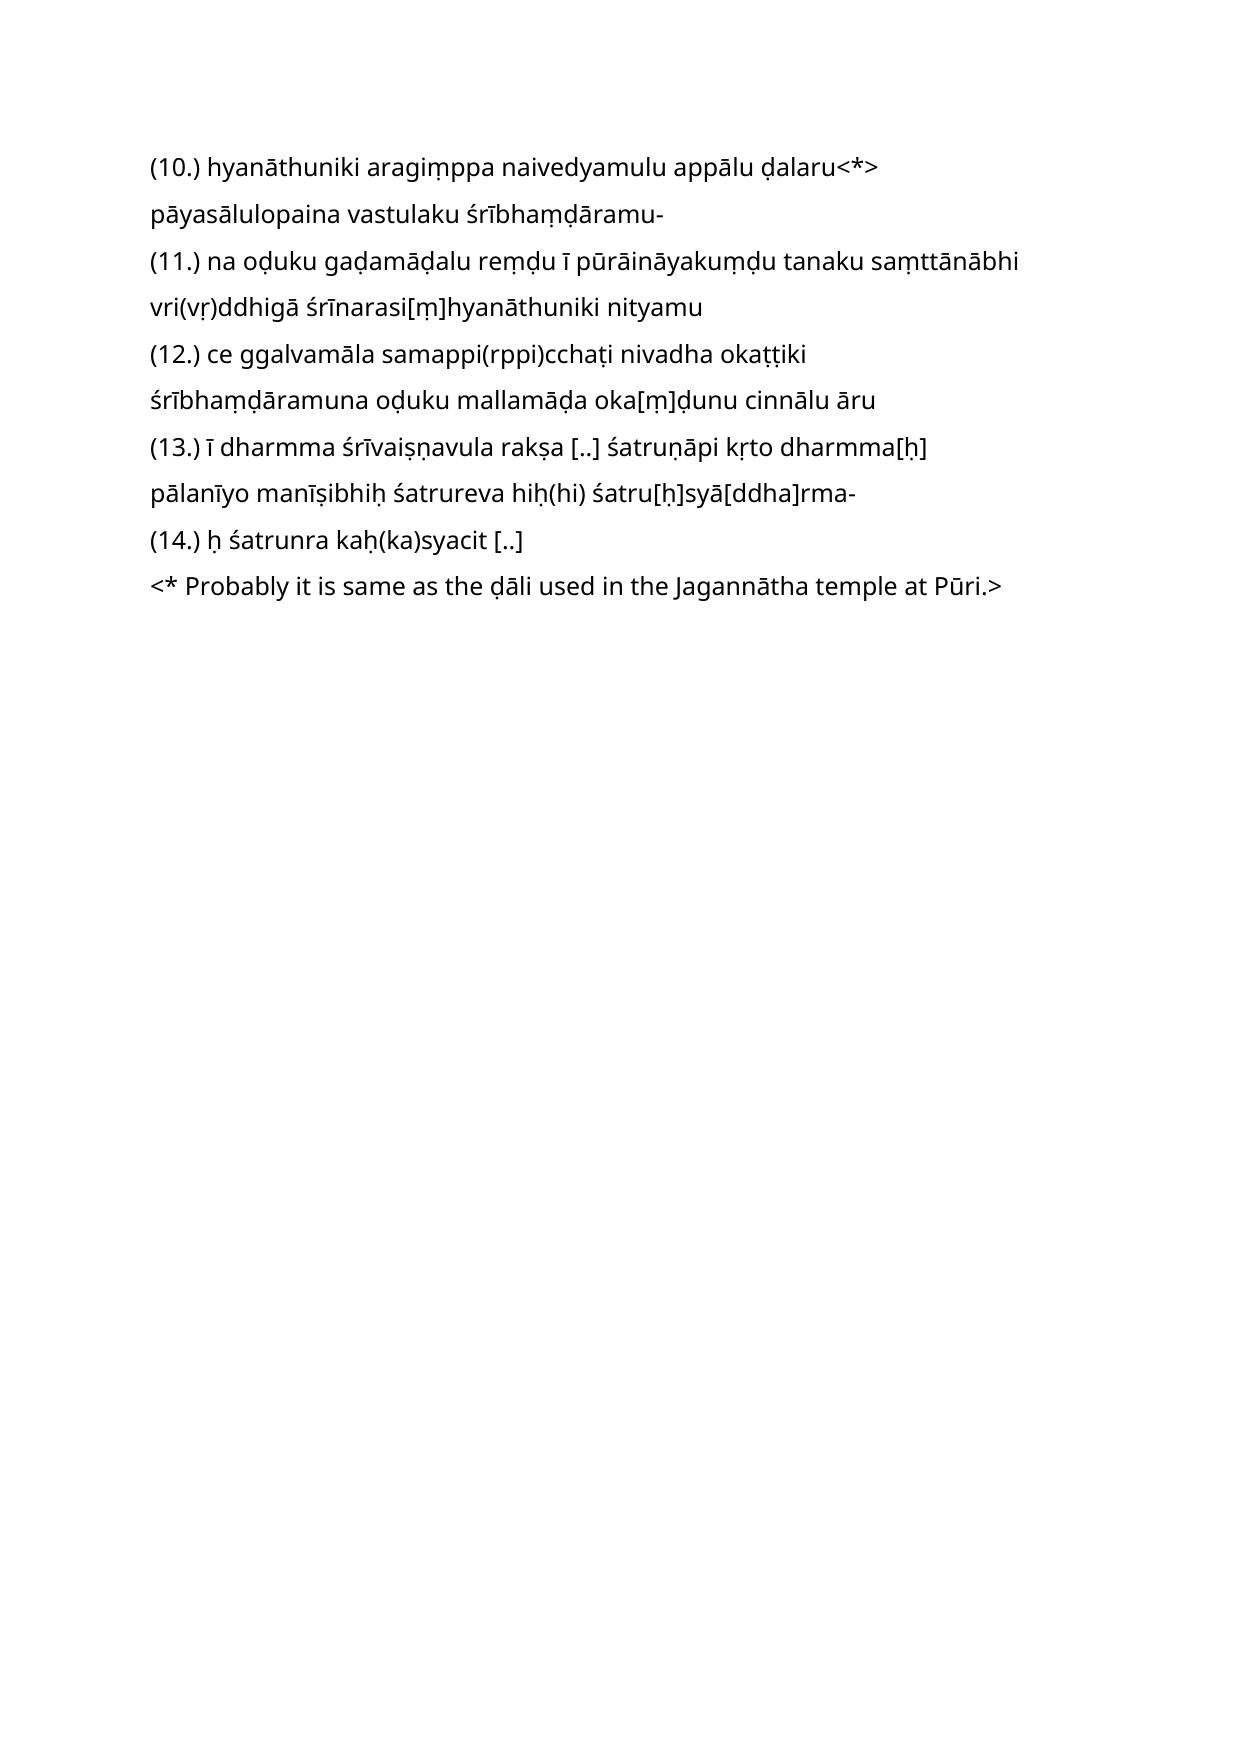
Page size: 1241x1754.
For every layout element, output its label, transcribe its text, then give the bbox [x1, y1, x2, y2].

text pālanīyo manīṣibhiḥ śatrureva hiḥ(hi) śatru[ḥ]syā[ddha]rma- [150, 476, 1090, 510]
text (14.) ḥ śatrunra kaḥ(ka)syacit [..] [150, 522, 1090, 557]
text <* Probably it is same as the ḍāli used in the Jagannātha temple at Pūri.> [150, 569, 1090, 603]
text vri(vṛ)ddhigā śrīnarasi[ṃ]hyanāthuniki nityamu [150, 290, 1090, 324]
text pāyasālulopaina vastulaku śrībhaṃḍāramu- [150, 197, 1090, 231]
text (12.) ce ggalvamāla samappi(rppi)cchaṭi nivadha okaṭṭiki [150, 336, 1090, 370]
text (11.) na oḍuku gaḍamāḍalu reṃḍu ī pūrāināyakuṃḍu tanaku saṃttānābhi [150, 243, 1090, 277]
text śrībhaṃḍāramuna oḍuku mallamāḍa oka[ṃ]ḍunu cinnālu āru [150, 383, 1090, 417]
text (10.) hyanāthuniki aragiṃppa naivedyamulu appālu ḍalaru<*> [150, 150, 1090, 184]
text (13.) ī dharmma śrīvaiṣṇavula rakṣa [..] śatruṇāpi kṛto dharmma[ḥ] [150, 429, 1090, 463]
